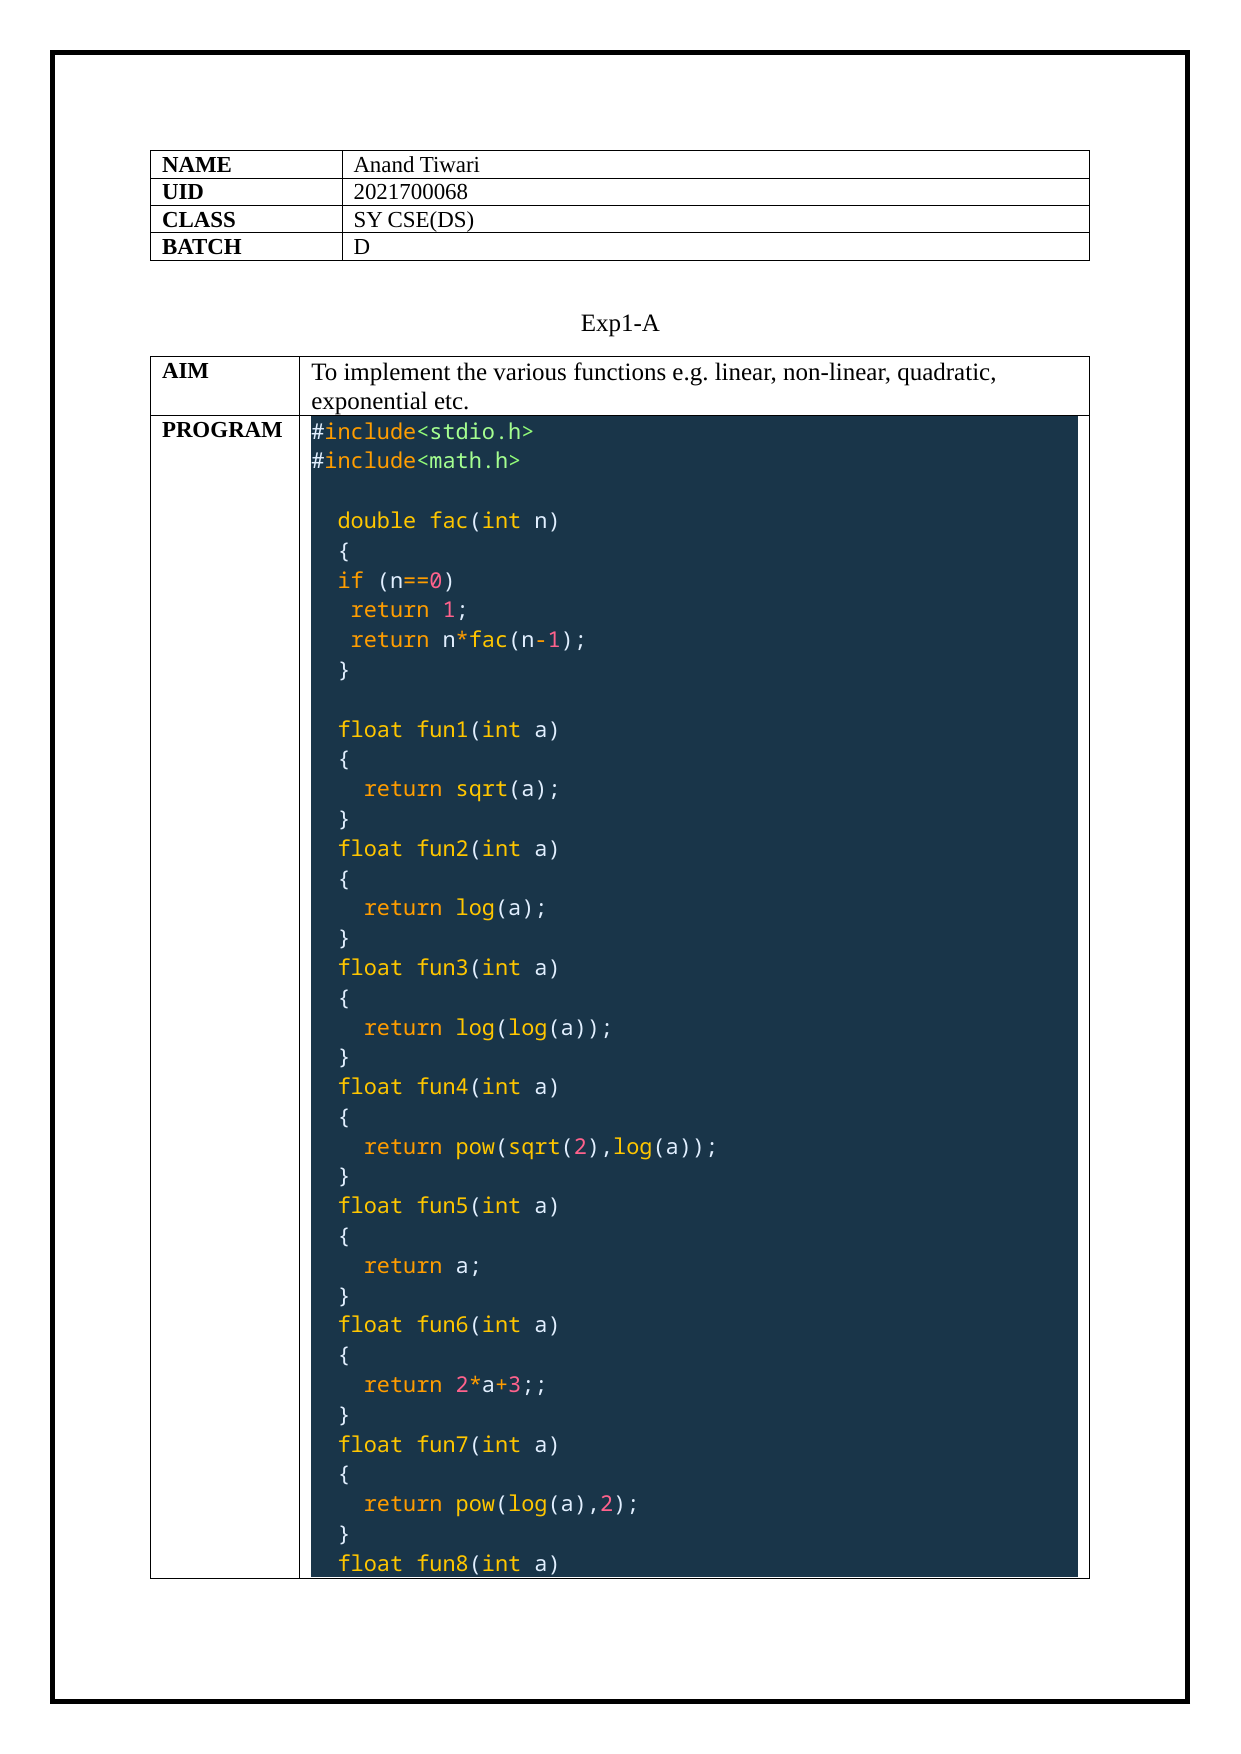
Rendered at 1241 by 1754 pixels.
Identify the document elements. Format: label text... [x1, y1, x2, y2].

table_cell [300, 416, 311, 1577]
table_cell UID [151, 179, 342, 205]
table_header Anand Tiwari [343, 151, 1089, 177]
table_header AIM [151, 357, 299, 414]
table_cell PROGRAM [151, 416, 299, 1577]
table_header NAME [151, 151, 342, 177]
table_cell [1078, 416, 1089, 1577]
table_cell CLASS [151, 206, 342, 232]
table_cell 2021700068 [343, 179, 1089, 205]
table_cell SY CSE(DS) [343, 206, 1089, 232]
table_cell D [343, 233, 1089, 259]
table_header To implement the various functions e.g. linear, non-linear, quadratic, exponential etc. [300, 357, 1089, 414]
text Exp1-A [150, 308, 1090, 337]
table_cell BATCH [151, 233, 342, 259]
